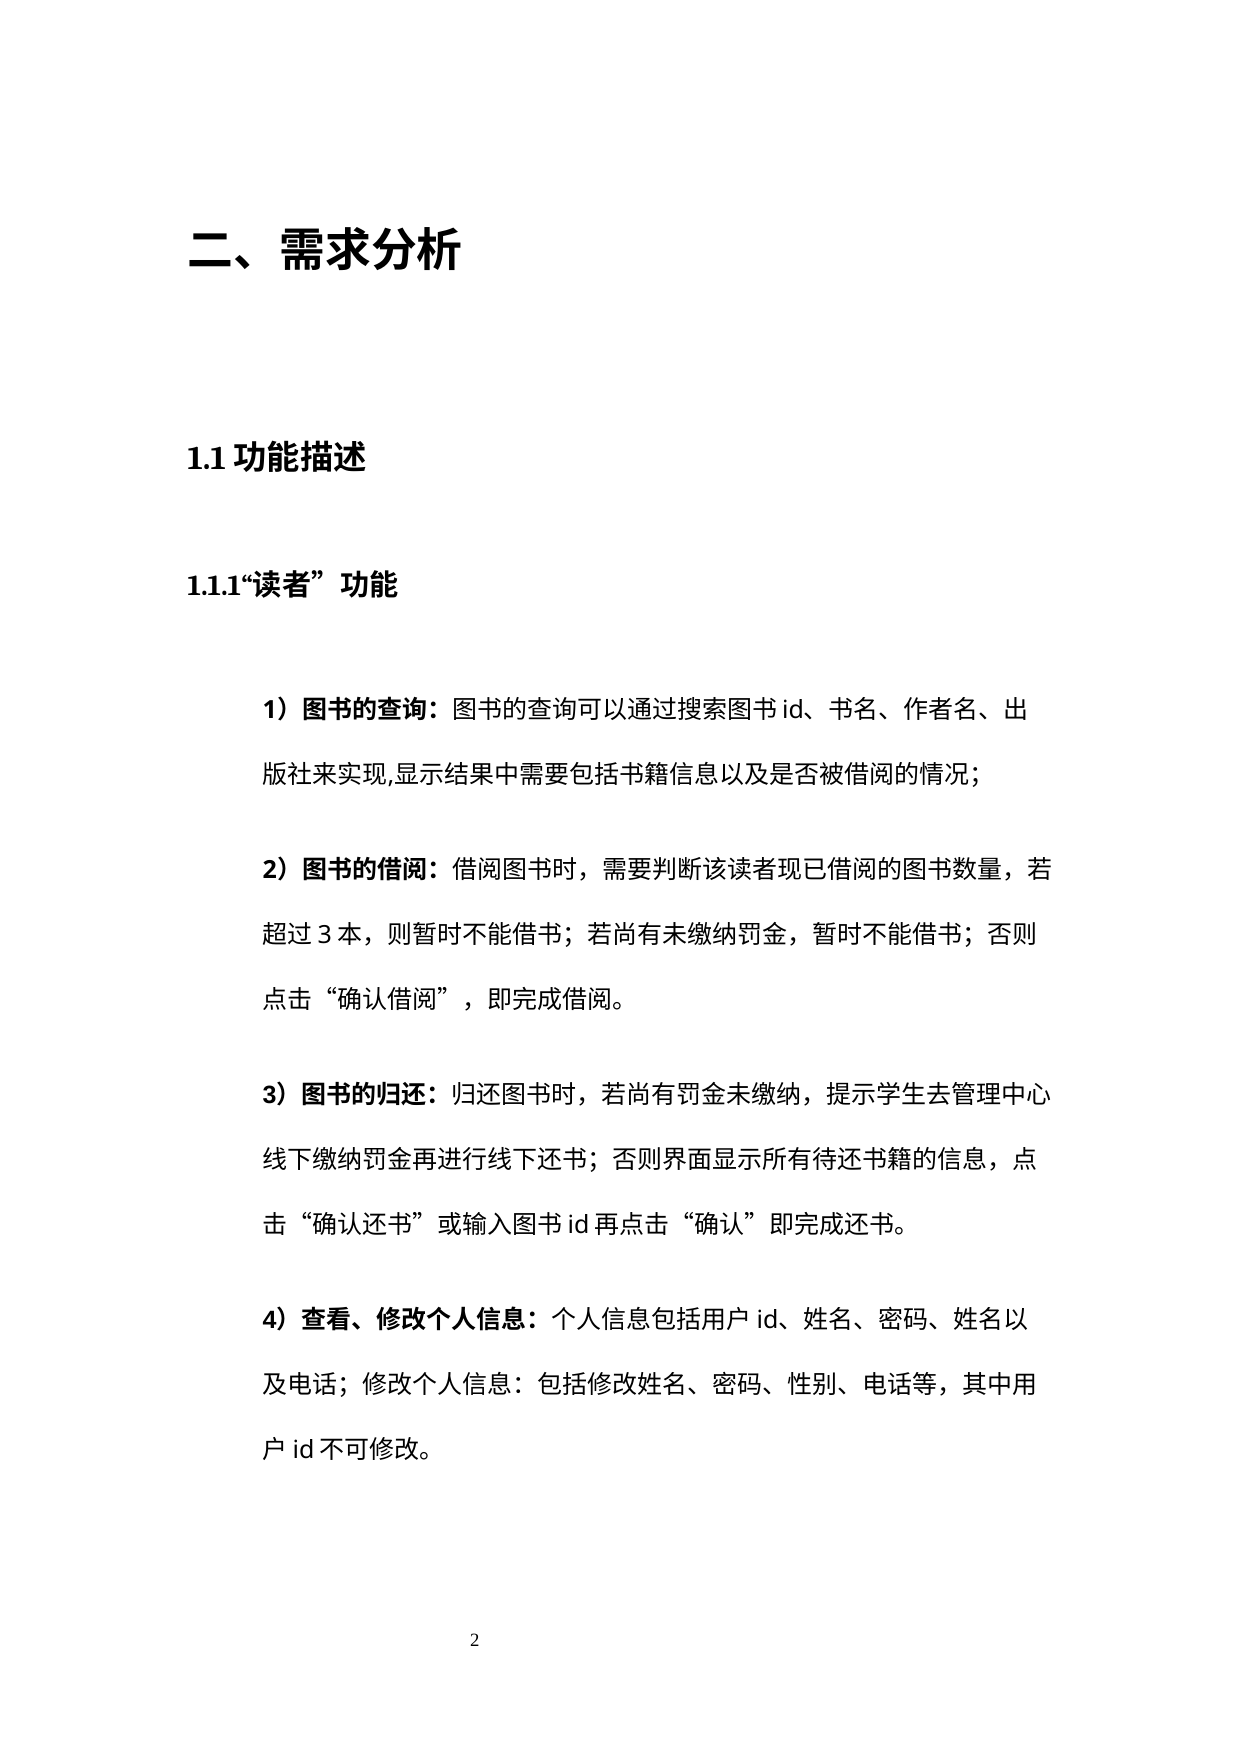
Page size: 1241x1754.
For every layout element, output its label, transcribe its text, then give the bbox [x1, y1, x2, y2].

subtitle 1.1.1“读者”功能 [187, 550, 1053, 615]
subtitle 2）图书的借阅：借阅图书时，需要判断该读者现已借阅的图书数量，若超过3本，则暂时不能借书；若尚有未缴纳罚金，暂时不能借书；否则点击“确认借阅”，即完成借阅。 [262, 835, 1053, 1030]
subtitle 3）图书的归还：归还图书时，若尚有罚金未缴纳，提示学生去管理中心线下缴纳罚金再进行线下还书；否则界面显示所有待还书籍的信息，点击“确认还书”或输入图书id再点击“确认”即完成还书。 [262, 1060, 1053, 1255]
subtitle 1.1 功能描述 [187, 423, 1053, 488]
subtitle 4）查看、修改个人信息：个人信息包括用户id、姓名、密码、姓名以及电话；修改个人信息：包括修改姓名、密码、性别、电话等，其中用户id不可修改。 [262, 1286, 1053, 1481]
subtitle 1）图书的查询：图书的查询可以通过搜索图书id、书名、作者名、出版社来实现,显示结果中需要包括书籍信息以及是否被借阅的情况； [262, 675, 1053, 805]
subtitle 二、需求分析 [187, 197, 1053, 295]
